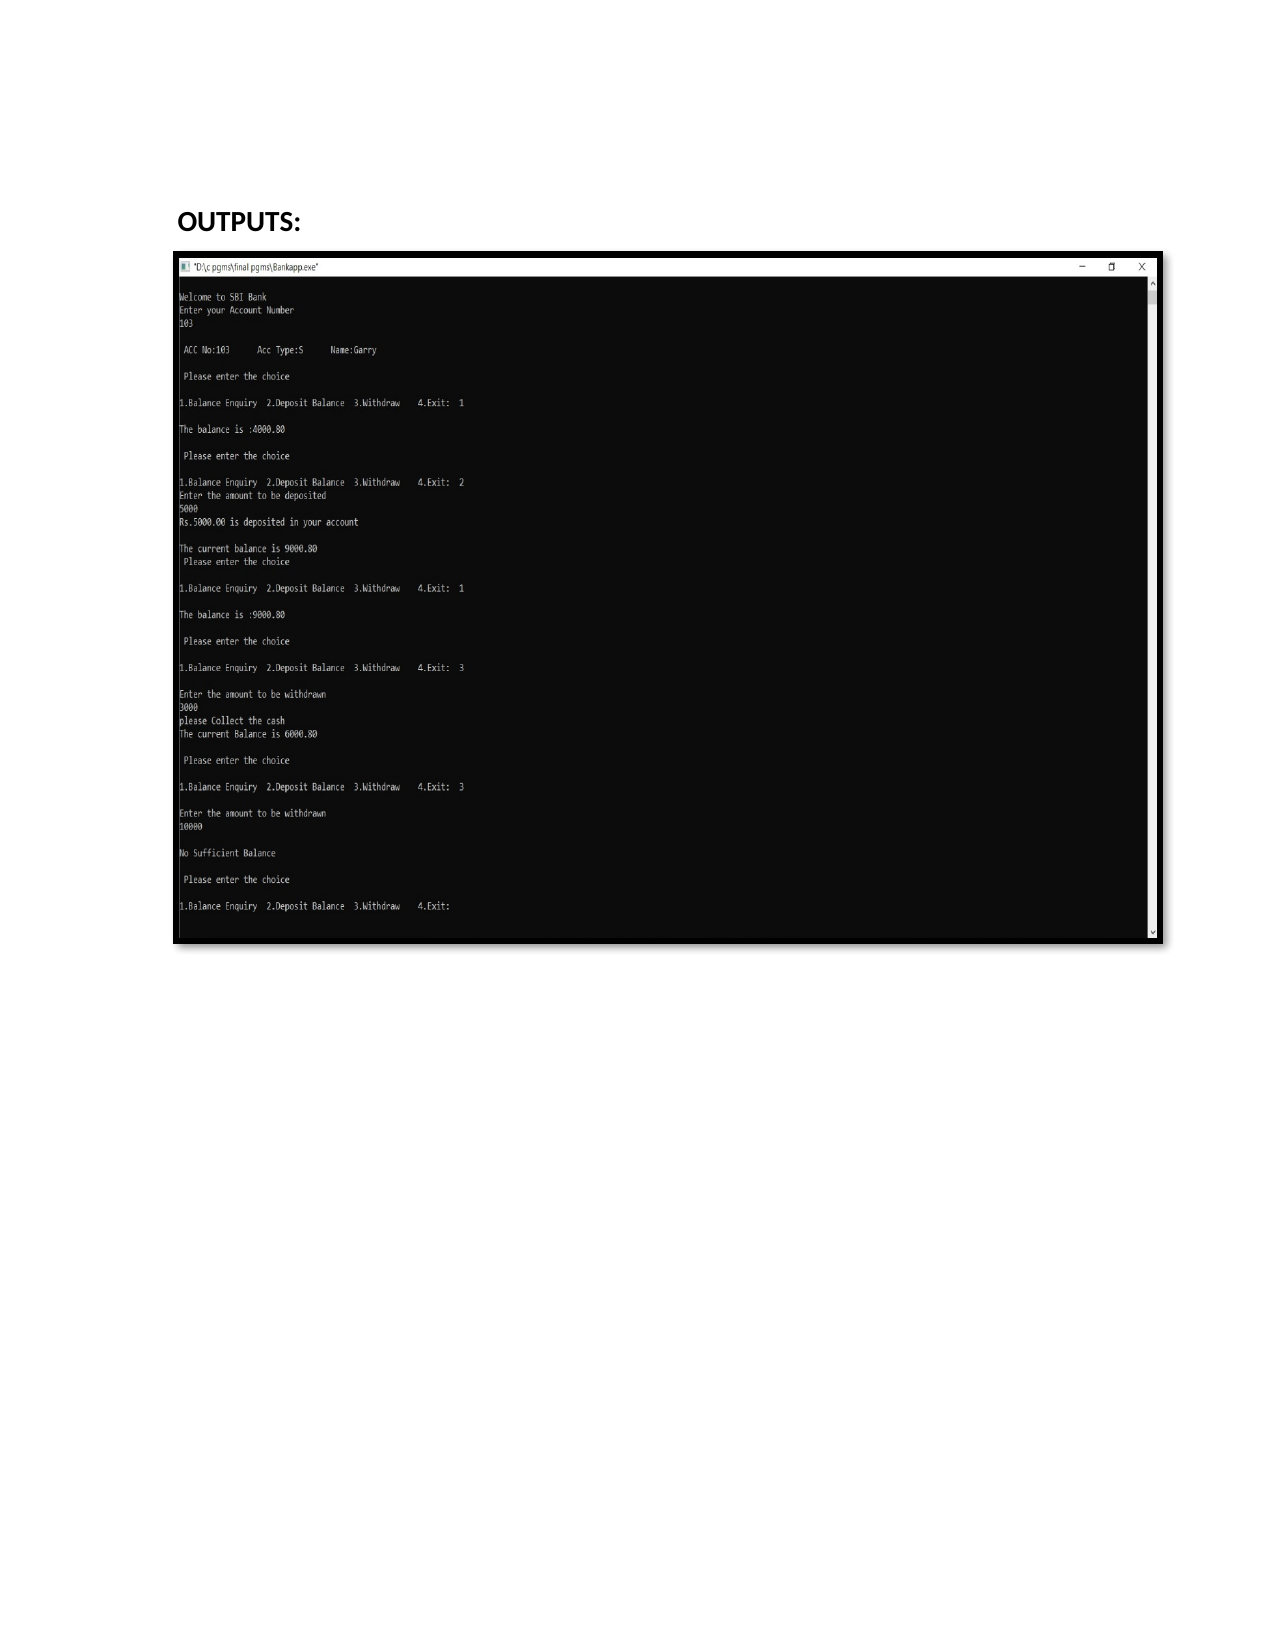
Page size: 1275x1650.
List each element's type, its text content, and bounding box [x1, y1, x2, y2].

picture [179, 258, 1157, 938]
text OUTPUTS: [177, 203, 1127, 238]
